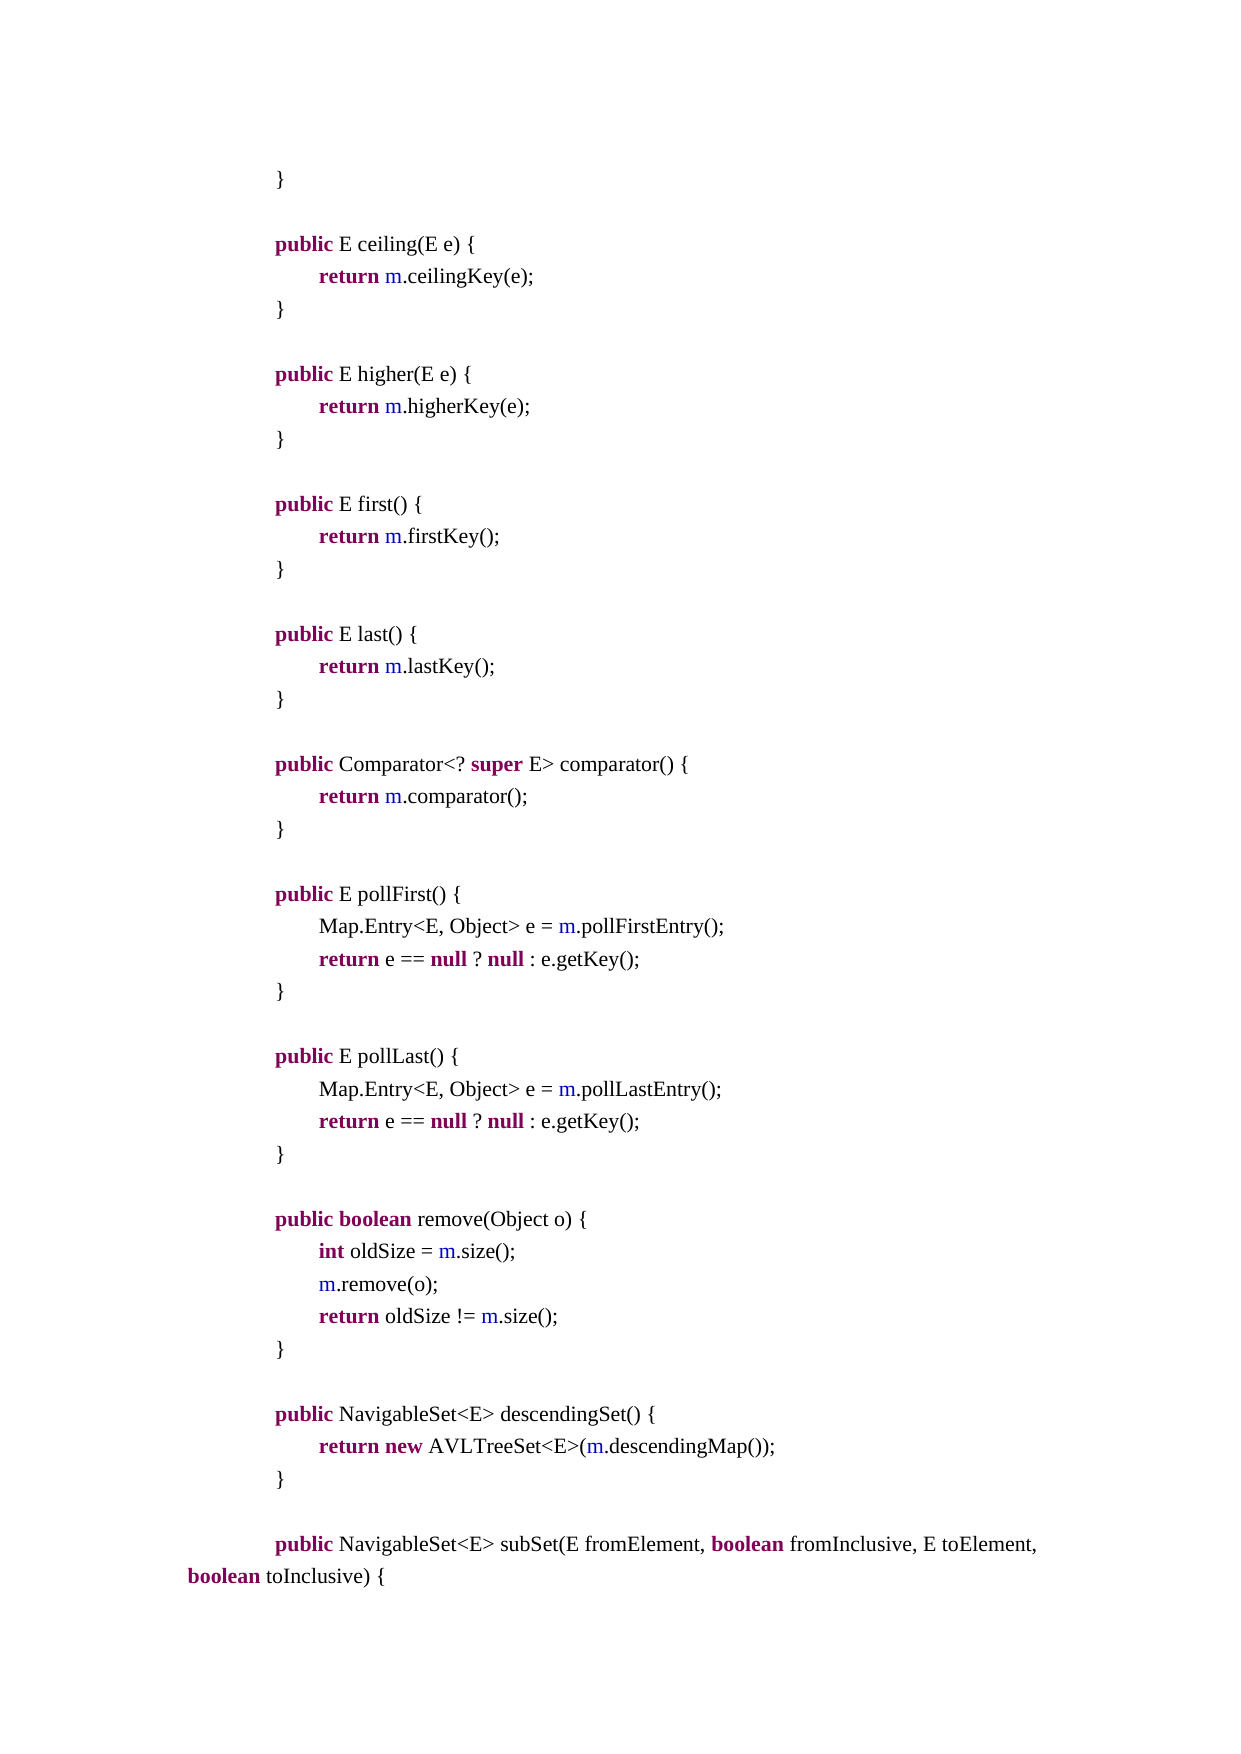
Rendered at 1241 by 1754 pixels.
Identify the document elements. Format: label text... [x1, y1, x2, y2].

text } [187, 1332, 1053, 1364]
text return e == null ? null : e.getKey(); [187, 1104, 1053, 1137]
text return m.firstKey(); [187, 519, 1053, 552]
text int oldSize = m.size(); [187, 1234, 1053, 1267]
text public E pollFirst() { [187, 877, 1053, 909]
text } [187, 974, 1053, 1007]
text public NavigableSet<E> descendingSet() { [187, 1397, 1053, 1429]
text public Comparator<? super E> comparator() { [187, 747, 1053, 779]
text public NavigableSet<E> subSet(E fromElement, boolean fromInclusive, E toElement, boolean toInclusive) { [187, 1527, 1053, 1592]
text public E ceiling(E e) { [187, 227, 1053, 259]
text return e == null ? null : e.getKey(); [187, 942, 1053, 974]
text public E higher(E e) { [187, 357, 1053, 389]
text return m.lastKey(); [187, 649, 1053, 682]
text return oldSize != m.size(); [187, 1299, 1053, 1332]
text public E first() { [187, 487, 1053, 519]
text } [187, 162, 1053, 194]
text public boolean remove(Object o) { [187, 1202, 1053, 1234]
text return m.higherKey(e); [187, 389, 1053, 422]
text } [187, 1462, 1053, 1494]
text return m.ceilingKey(e); [187, 259, 1053, 292]
text } [187, 292, 1053, 324]
text } [187, 422, 1053, 454]
text Map.Entry<E, Object> e = m.pollLastEntry(); [187, 1072, 1053, 1104]
text return m.comparator(); [187, 779, 1053, 812]
text public E last() { [187, 617, 1053, 649]
text return new AVLTreeSet<E>(m.descendingMap()); [187, 1429, 1053, 1462]
text Map.Entry<E, Object> e = m.pollFirstEntry(); [187, 909, 1053, 942]
text public E pollLast() { [187, 1039, 1053, 1072]
text m.remove(o); [187, 1267, 1053, 1299]
text } [187, 1137, 1053, 1169]
text } [187, 682, 1053, 714]
text } [187, 552, 1053, 584]
text } [187, 812, 1053, 844]
